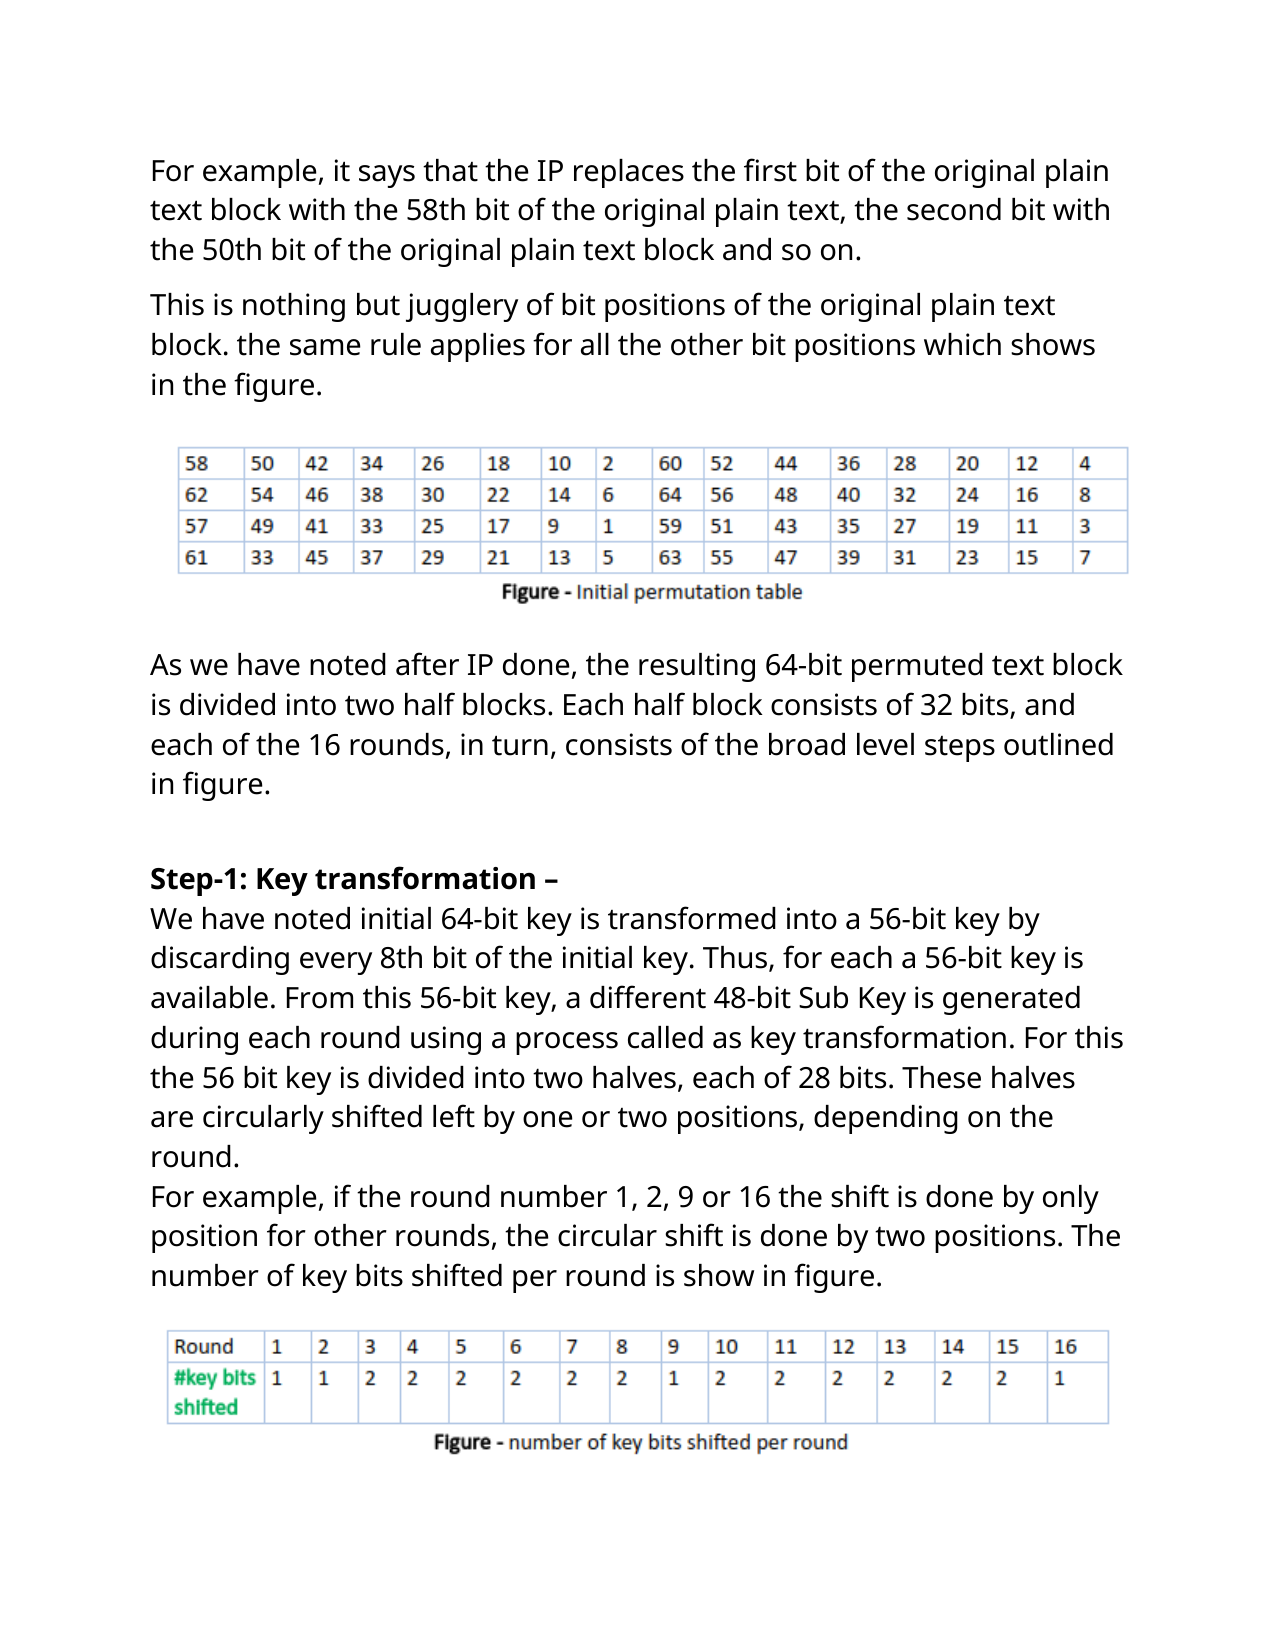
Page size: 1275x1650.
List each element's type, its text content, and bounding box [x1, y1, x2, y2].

picture [150, 419, 1160, 629]
text As we have noted after IP done, the resulting 64-bit permuted text block is divided into two half blocks. Each half block consists of 32 bits, and each of the 16 rounds, in turn, consists of the broad level steps outlined in figure. [150, 644, 1125, 803]
picture [150, 1310, 1161, 1481]
text For example, if the round number 1, 2, 9 or 16 the shift is done by only position for other rounds, the circular shift is done by two positions. The number of key bits shifted per round is show in figure. [150, 1176, 1125, 1295]
text Step-1: Key transformation – We have noted initial 64-bit key is transformed into a 56-bit key by discarding every 8th bit of the initial key. Thus, for each a 56-bit key is available. From this 56-bit key, a different 48-bit Sub Key is generated during each round using a process called as key transformation. For this the 56 bit key is divided into two halves, each of 28 bits. These halves are circularly shifted left by one or two positions, depending on the round. [150, 858, 1125, 1176]
text For example, it says that the IP replaces the first bit of the original plain text block with the 58th bit of the original plain text, the second bit with the 50th bit of the original plain text block and so on. [150, 150, 1125, 269]
text This is nothing but jugglery of bit positions of the original plain text block. the same rule applies for all the other bit positions which shows in the figure. [150, 285, 1125, 404]
